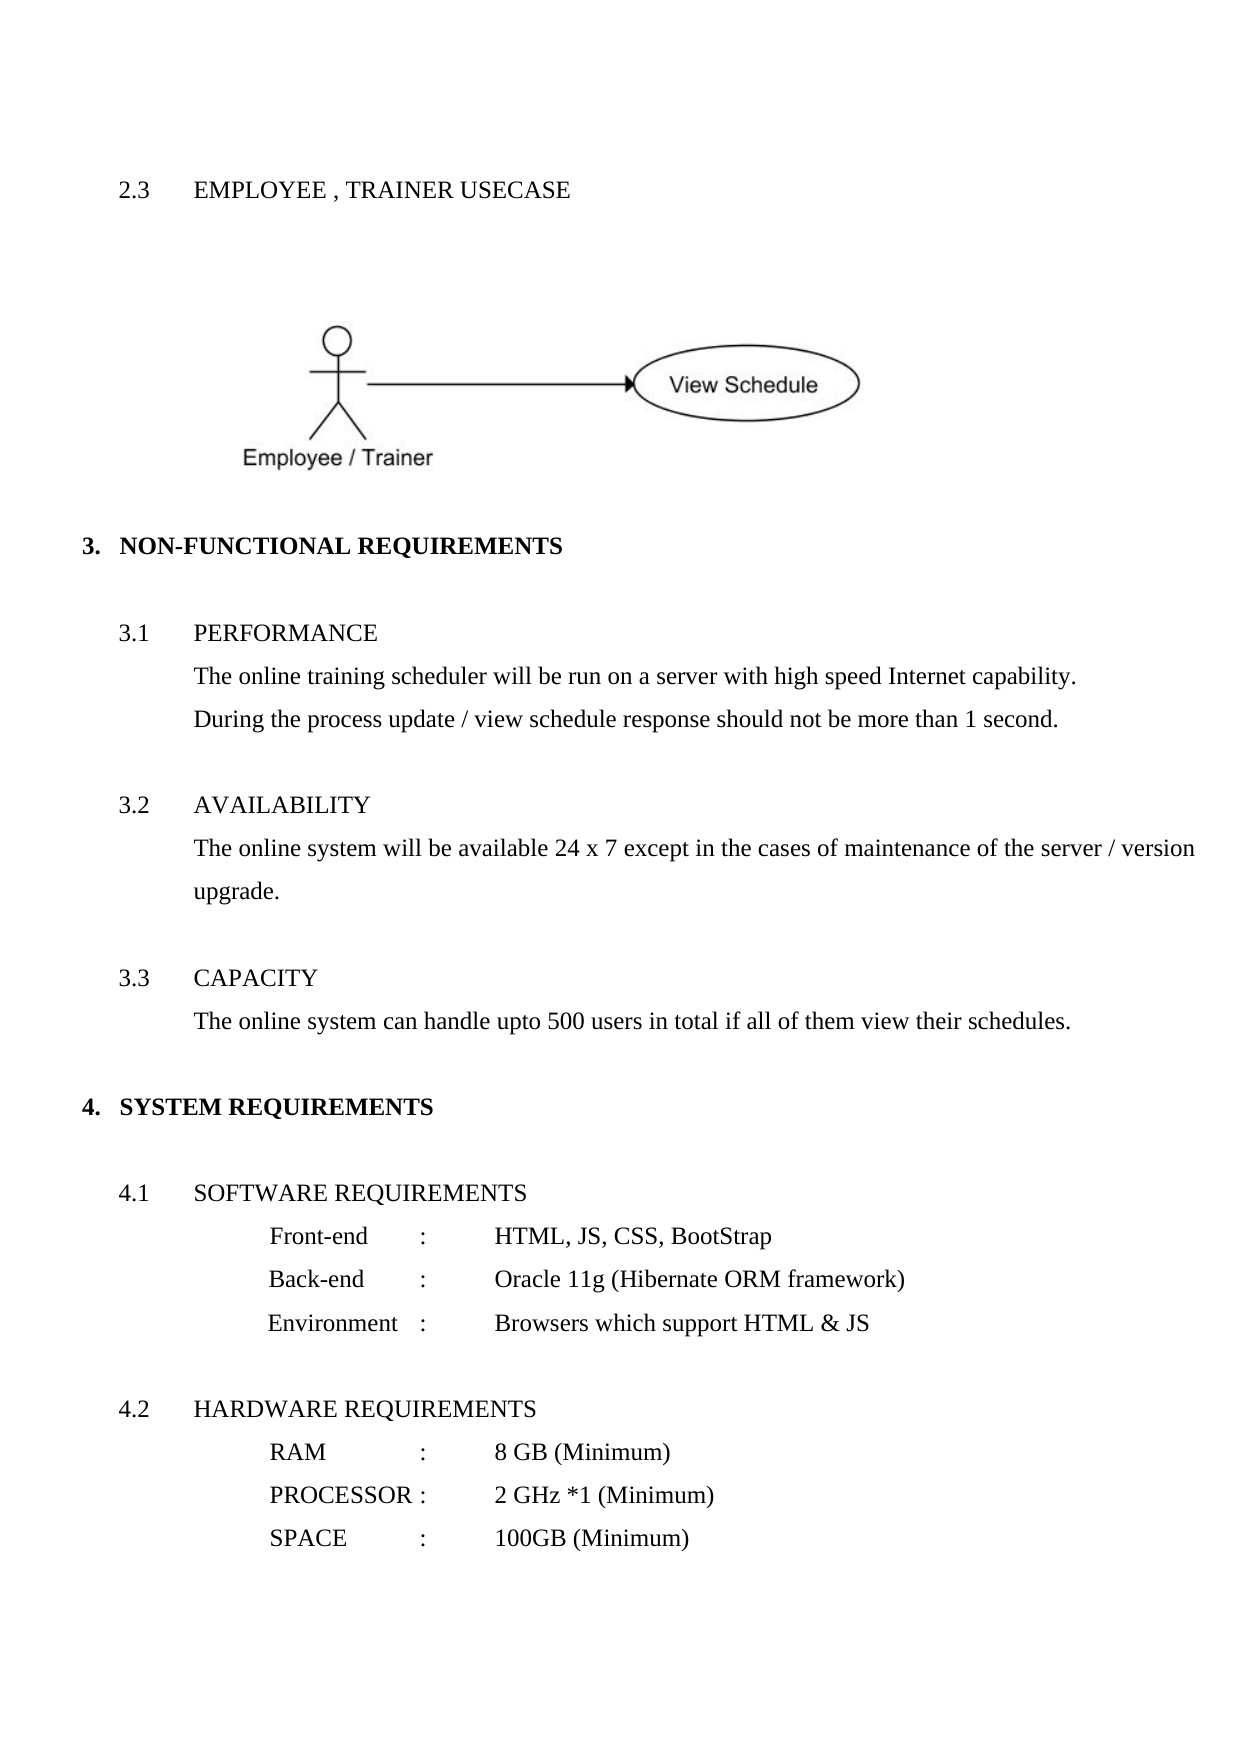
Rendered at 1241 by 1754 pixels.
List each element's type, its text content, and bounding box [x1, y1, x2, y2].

list PROCESSOR : 2 GHz *1 (Minimum) [269, 1480, 1196, 1509]
list RAM : 8 GB (Minimum) [269, 1437, 1196, 1466]
list EMPLOYEE , TRAINER USECASE [118, 175, 1196, 204]
list HARDWARE REQUIREMENTS [118, 1394, 1196, 1423]
list During the process update / view schedule response should not be more than 1 second. [193, 704, 1196, 733]
picture [194, 261, 891, 518]
list The online system will be available 24 x 7 except in the cases of maintenance of the server / version upgrade. [193, 833, 1196, 905]
list Front-end : HTML, JS, CSS, BootStrap [268, 1221, 1196, 1250]
list SYSTEM REQUIREMENTS [82, 1092, 1196, 1121]
list The online training scheduler will be run on a server with high speed Internet capability. [193, 661, 1196, 689]
list Environment : Browsers which support HTML & JS [266, 1308, 1196, 1336]
list CAPACITY [118, 963, 1196, 991]
list AVAILABILITY [118, 790, 1196, 819]
list SPACE : 100GB (Minimum) [269, 1523, 1196, 1552]
list NON-FUNCTIONAL REQUIREMENTS [82, 531, 1196, 560]
list SOFTWARE REQUIREMENTS [118, 1178, 1196, 1207]
list Back-end : Oracle 11g (Hibernate ORM framework) [267, 1264, 1196, 1293]
list The online system can handle upto 500 users in total if all of them view their schedules. [193, 1006, 1196, 1034]
list PERFORMANCE [118, 618, 1196, 646]
